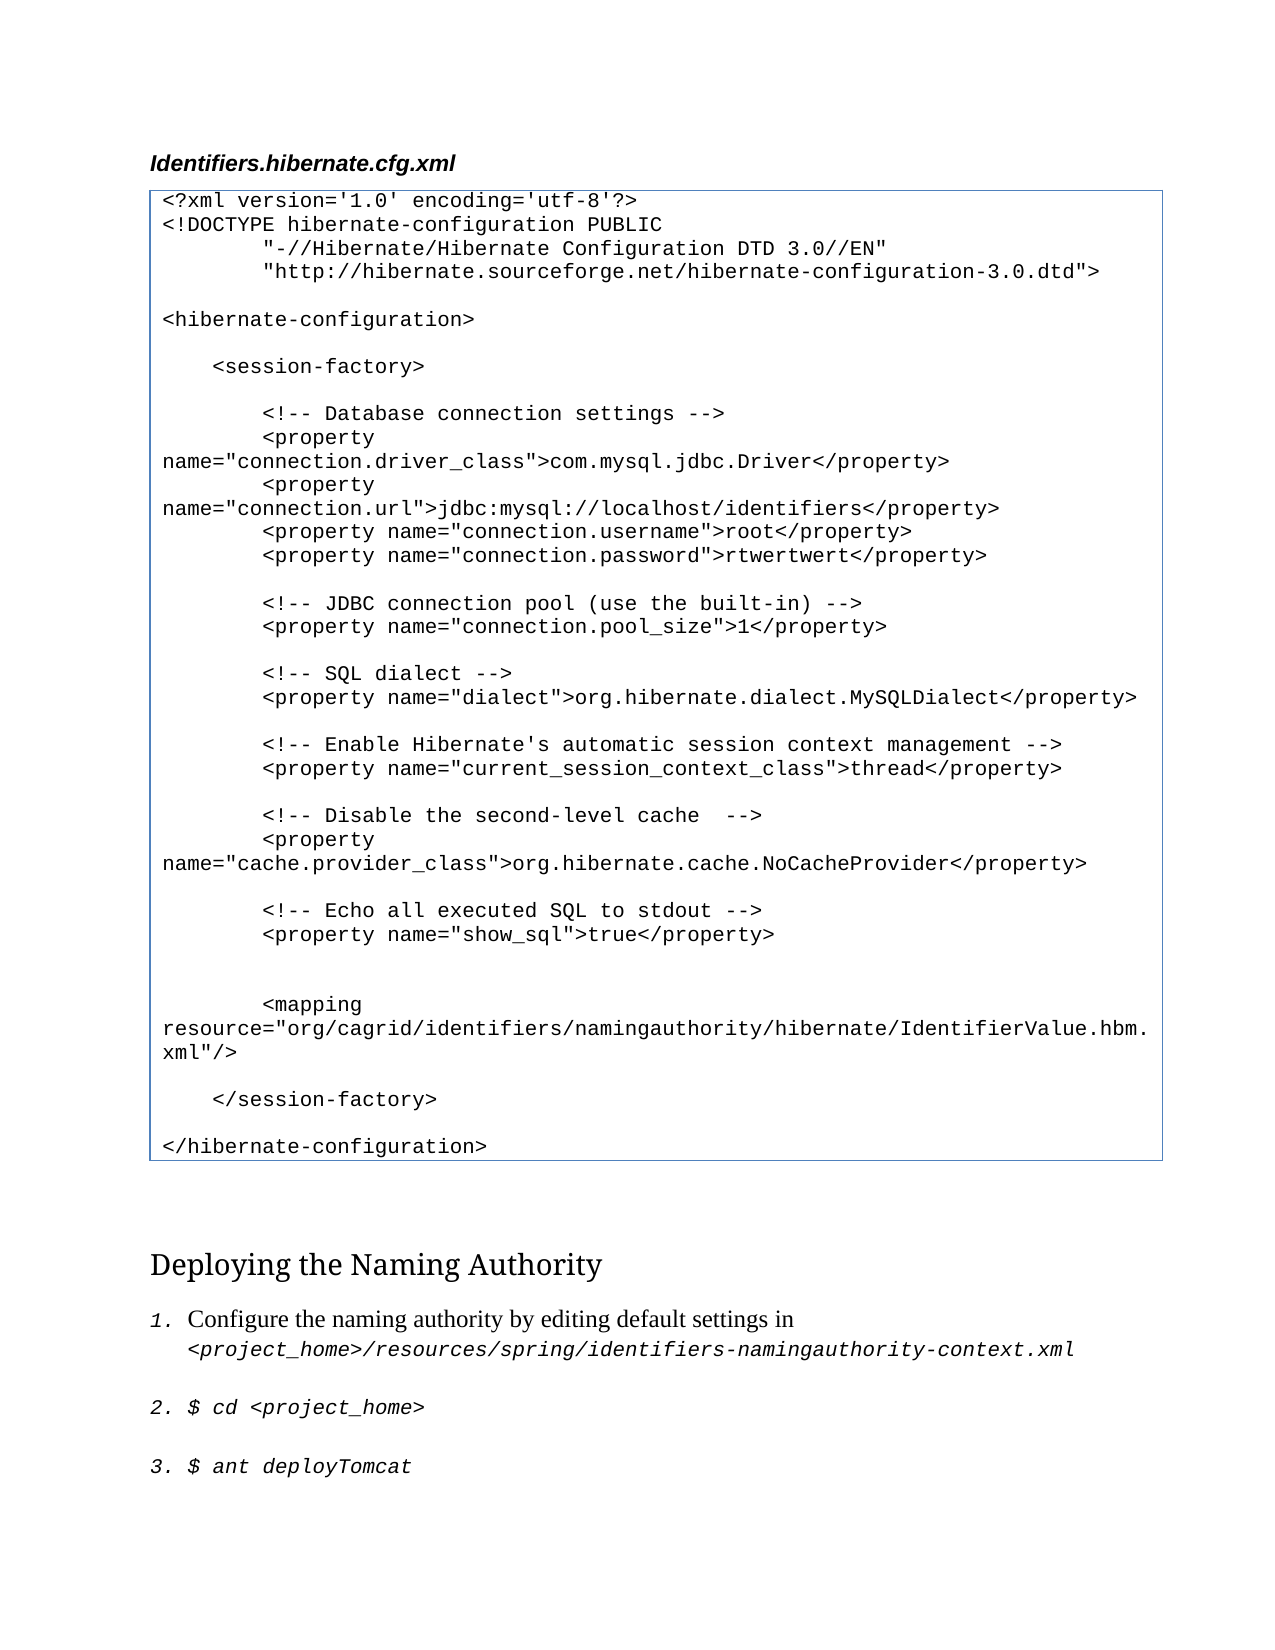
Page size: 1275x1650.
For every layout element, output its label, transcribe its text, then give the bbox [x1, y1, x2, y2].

subtitle Identifiers.hibernate.cfg.xml [150, 150, 1162, 176]
subtitle Deploying the Naming Authority [150, 1244, 1162, 1284]
list $ cd <project_home> [150, 1392, 1162, 1421]
table_header <?xml version='1.0' encoding='utf-8'?> <!DOCTYPE hibernate-configuration PUBLIC "-//Hibernate/Hibernate Configuration DTD 3.0//EN" "http://hibernate.sourceforge.net/hibernate-configuration-3.0.dtd"> <hibernate-configuration> <session-factory> <!-- Database connection settings --> <property name="connection.driver_class">com.mysql.jdbc.Driver</property> <property name="connection.url">jdbc:mysql://localhost/identifiers</property> <property name="connection.username">root</property> <property name="connection.password">rtwertwert</property> <!-- JDBC connection pool (use the built-in) --> <property name="connection.pool_size">1</property> <!-- SQL dialect --> <property name="dialect">org.hibernate.dialect.MySQLDialect</property> <!-- Enable Hibernate's automatic session context management --> <property name="current_session_context_class">thread</property> <!-- Disable the second-level cache --> <property name="cache.provider_class">org.hibernate.cache.NoCacheProvider</property> <!-- Echo all executed SQL to stdout --> <property name="show_sql">true</property> <mapping resource="org/cagrid/identifiers/namingauthority/hibernate/IdentifierValue.hbm.xml"/> </session-factory> </hibernate-configuration> [151, 191, 1162, 1160]
list Configure the naming authority by editing default settings in <project_home>/resources/spring/identifiers-namingauthority-context.xml [150, 1304, 1162, 1363]
list $ ant deployTomcat [150, 1450, 1162, 1479]
